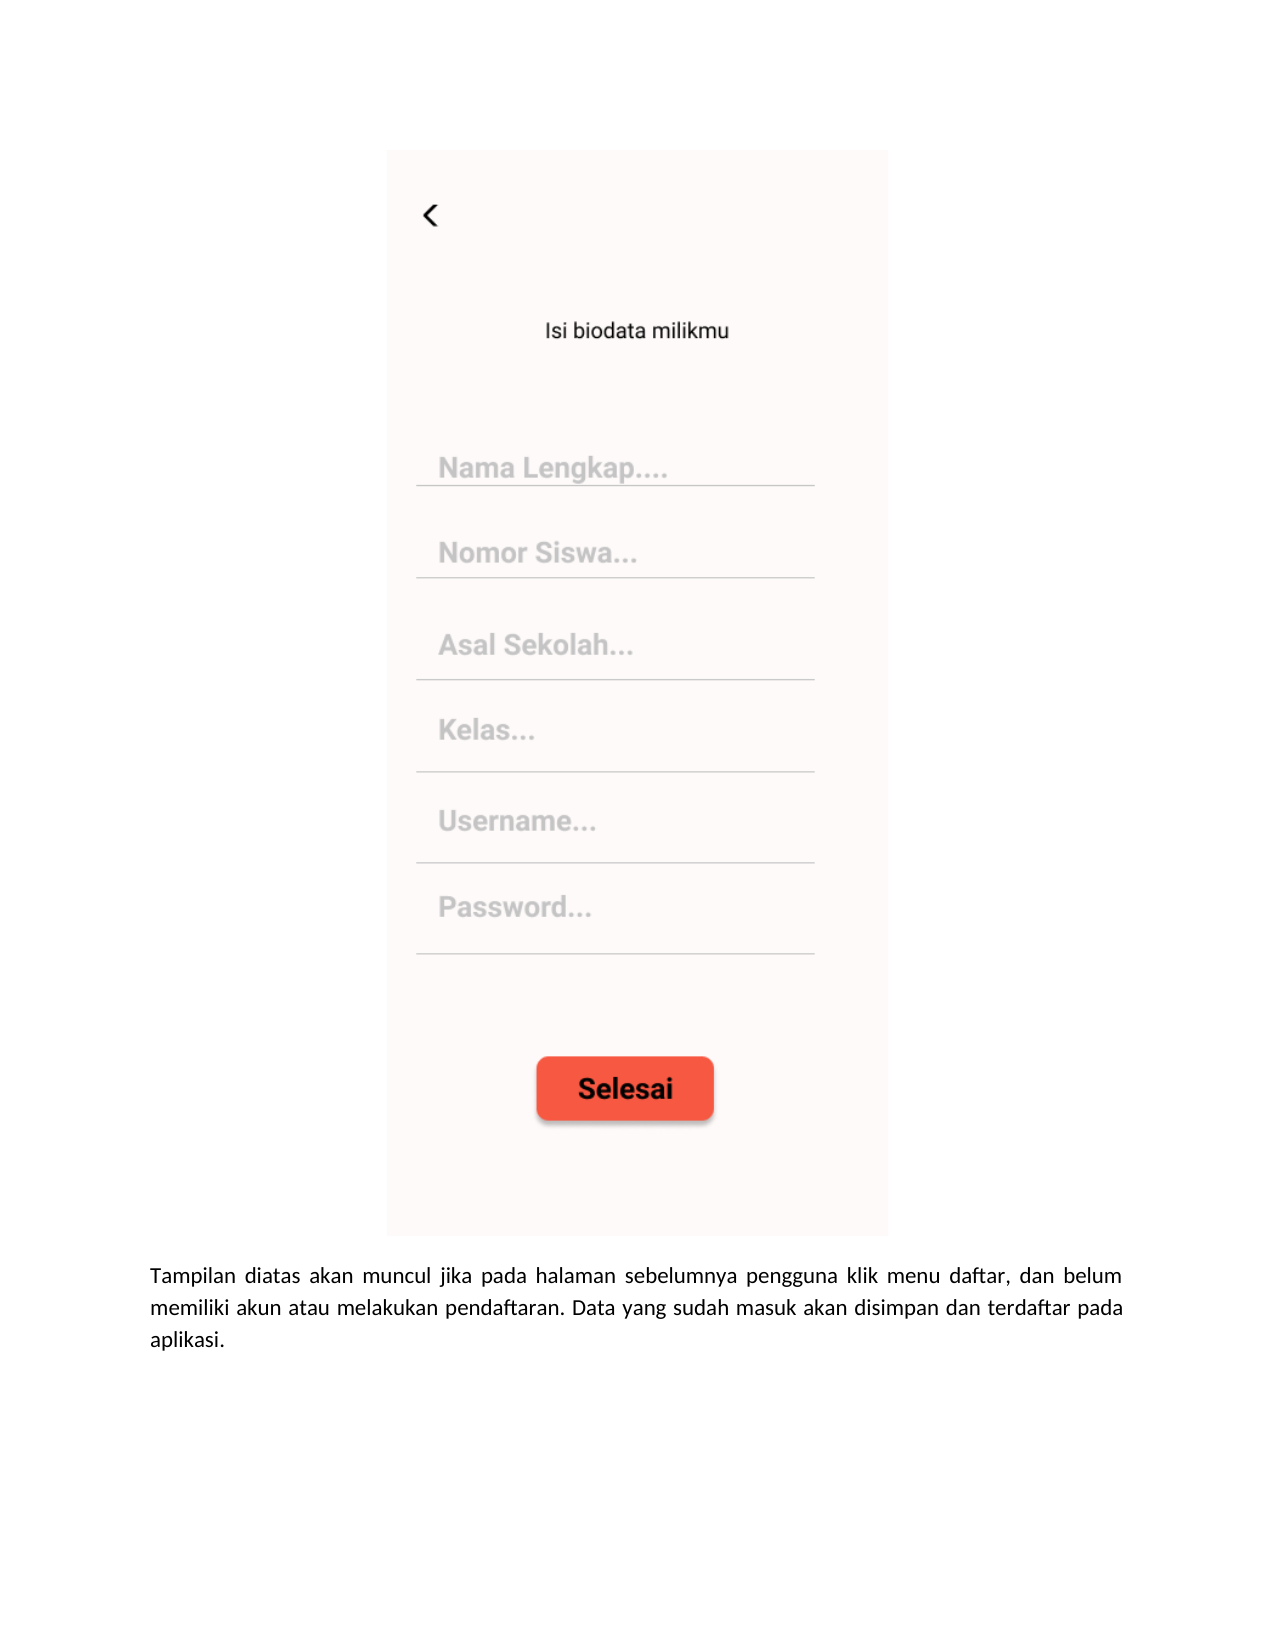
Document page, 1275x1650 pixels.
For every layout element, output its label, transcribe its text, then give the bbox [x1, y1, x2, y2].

text Tampilan diatas akan muncul jika pada halaman sebelumnya pengguna klik menu daftar, dan belum memiliki akun atau melakukan pendaftaran. Data yang sudah masuk akan disimpan dan terdaftar pada aplikasi. [150, 1261, 1125, 1353]
picture [386, 150, 889, 1236]
